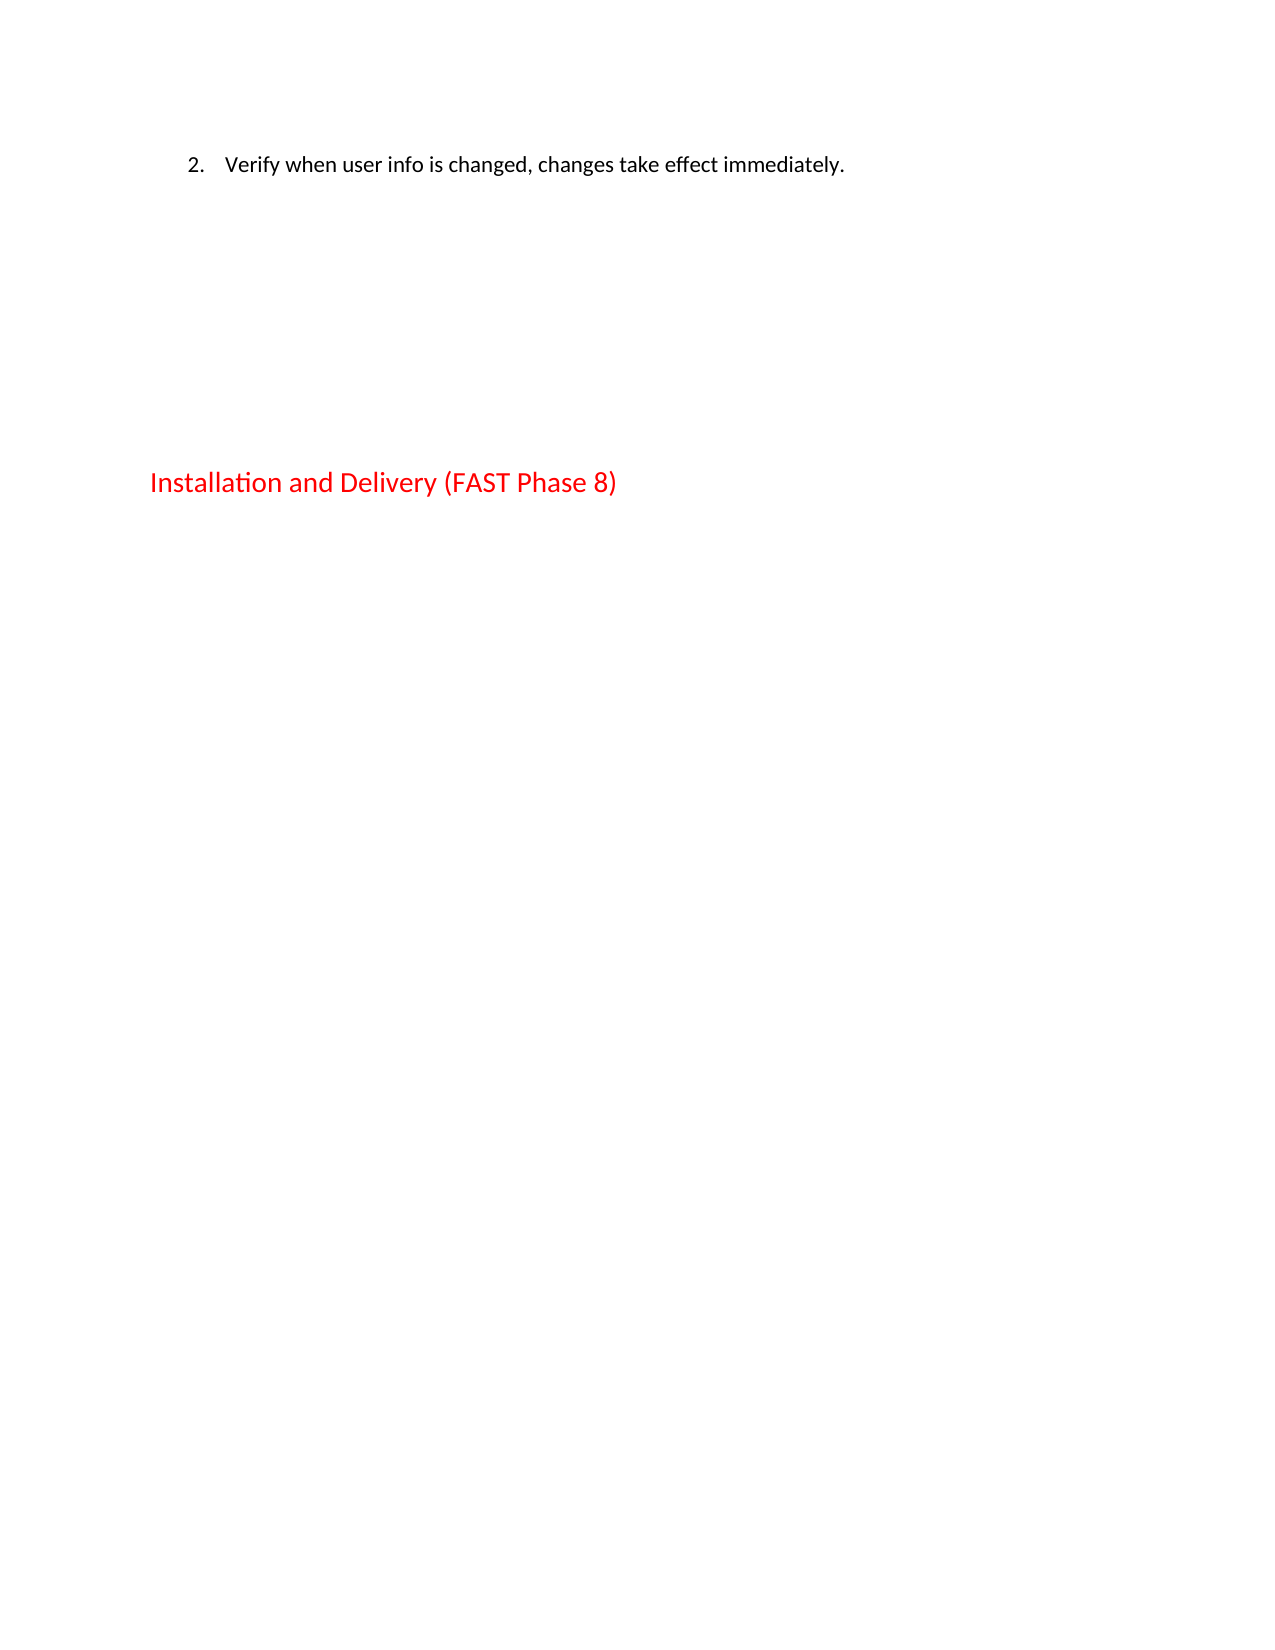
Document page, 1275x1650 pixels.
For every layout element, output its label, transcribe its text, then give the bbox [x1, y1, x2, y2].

text Installation and Delivery (FAST Phase 8) [150, 464, 1125, 500]
list Verify when user info is changed, changes take effect immediately. [187, 150, 1125, 178]
